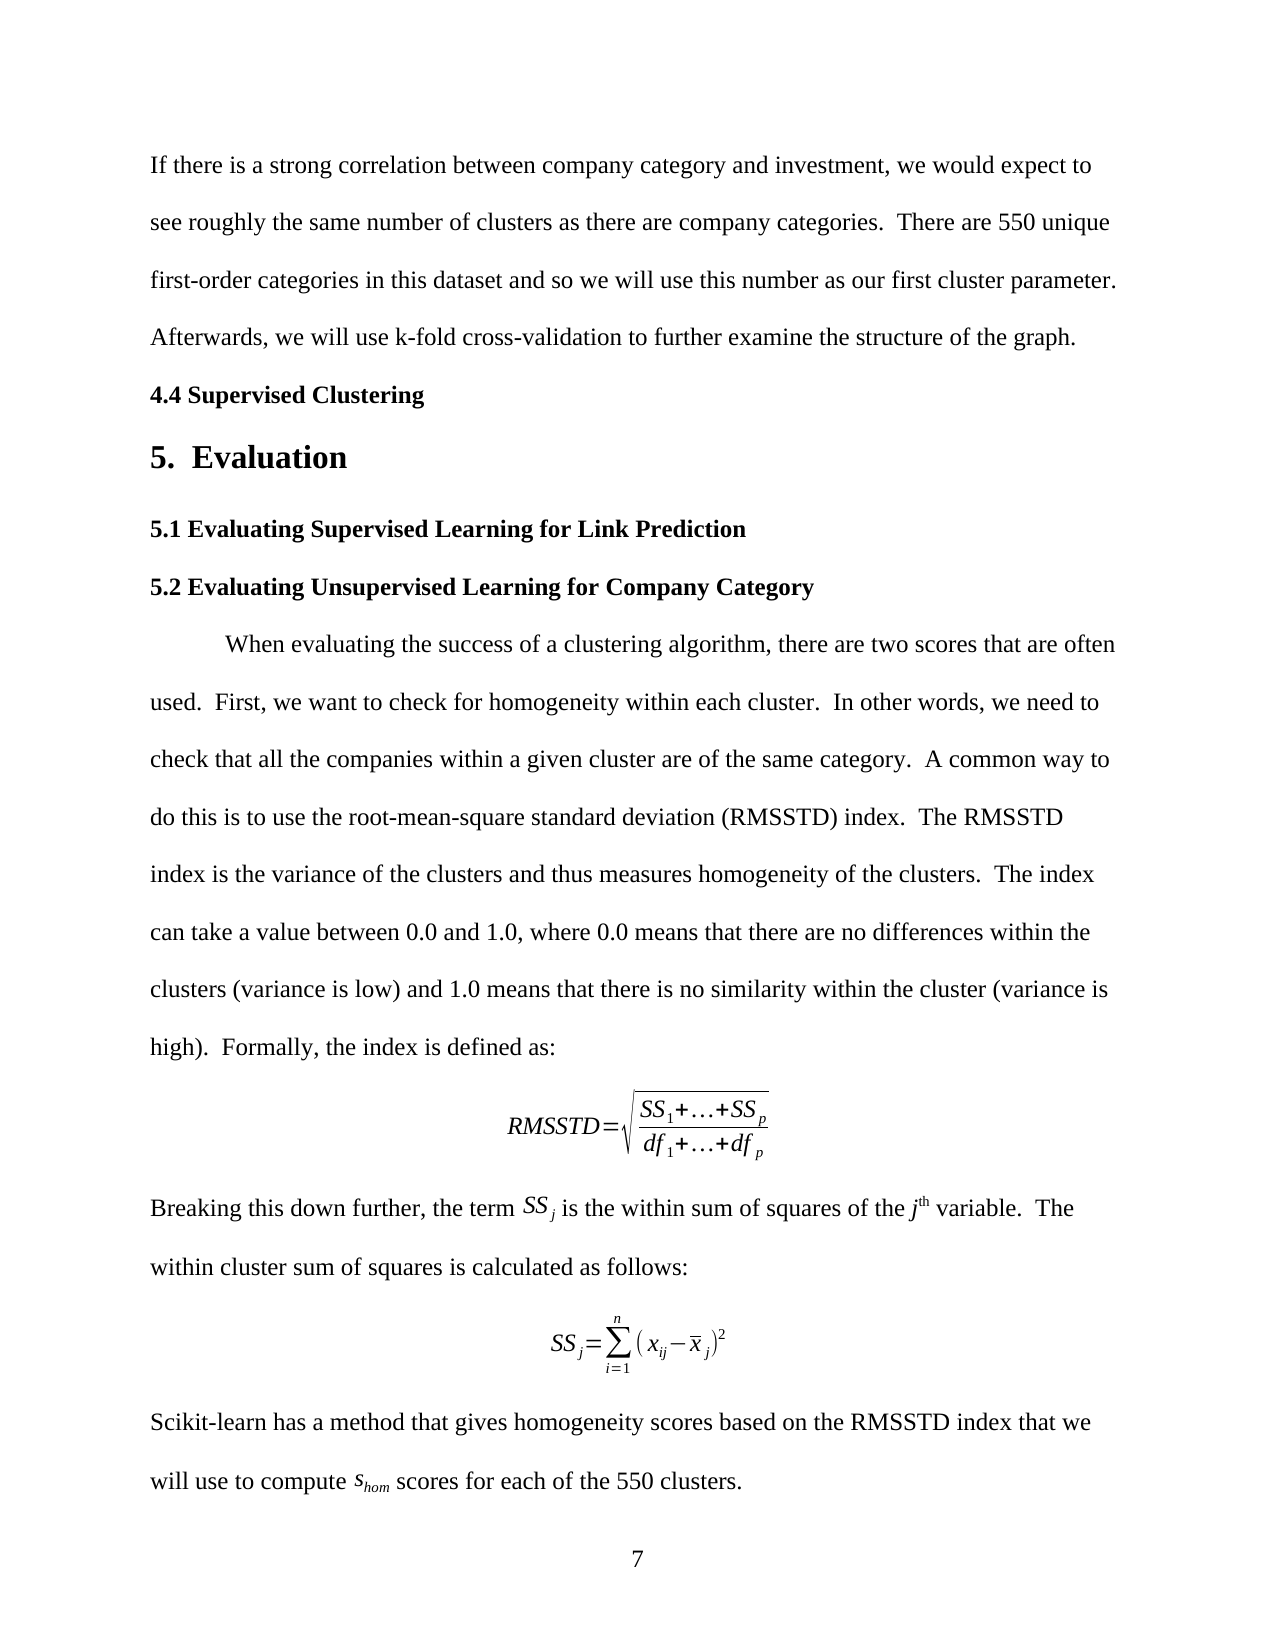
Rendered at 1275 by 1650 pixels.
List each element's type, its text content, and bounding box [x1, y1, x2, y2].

text If there is a strong correlation between company category and investment, we would expect to see roughly the same number of clusters as there are company categories. There are 550 unique first-order categories in this dataset and so we will use this number as our first cluster parameter. Afterwards, we will use k-fold cross-validation to further examine the structure of the graph. [150, 150, 1125, 351]
text Scikit-learn has a method that gives homogeneity scores based on the RMSSTD index that we will use to compute scores for each of the 550 clusters. [150, 1407, 1125, 1496]
text Breaking this down further, the term is the within sum of squares of the jth variable. The within cluster sum of squares is calculated as follows: [150, 1192, 1125, 1281]
text 5.2 Evaluating Unsupervised Learning for Company Category [150, 572, 1125, 600]
text 5. Evaluation [150, 437, 1125, 476]
text When evaluating the success of a clustering algorithm, there are two scores that are often used. First, we want to check for homogeneity within each cluster. In other words, we need to check that all the companies within a given cluster are of the same category. A common way to do this is to use the root-mean-square standard deviation (RMSSTD) index. The RMSSTD index is the variance of the clusters and thus measures homogeneity of the clusters. The index can take a value between 0.0 and 1.0, where 0.0 means that there are no differences within the clusters (variance is low) and 1.0 means that there is no similarity within the cluster (variance is high). Formally, the index is defined as: [150, 629, 1125, 1060]
text 4.4 Supervised Clustering [150, 380, 1125, 409]
text 5.1 Evaluating Supervised Learning for Link Prediction [150, 514, 1125, 543]
